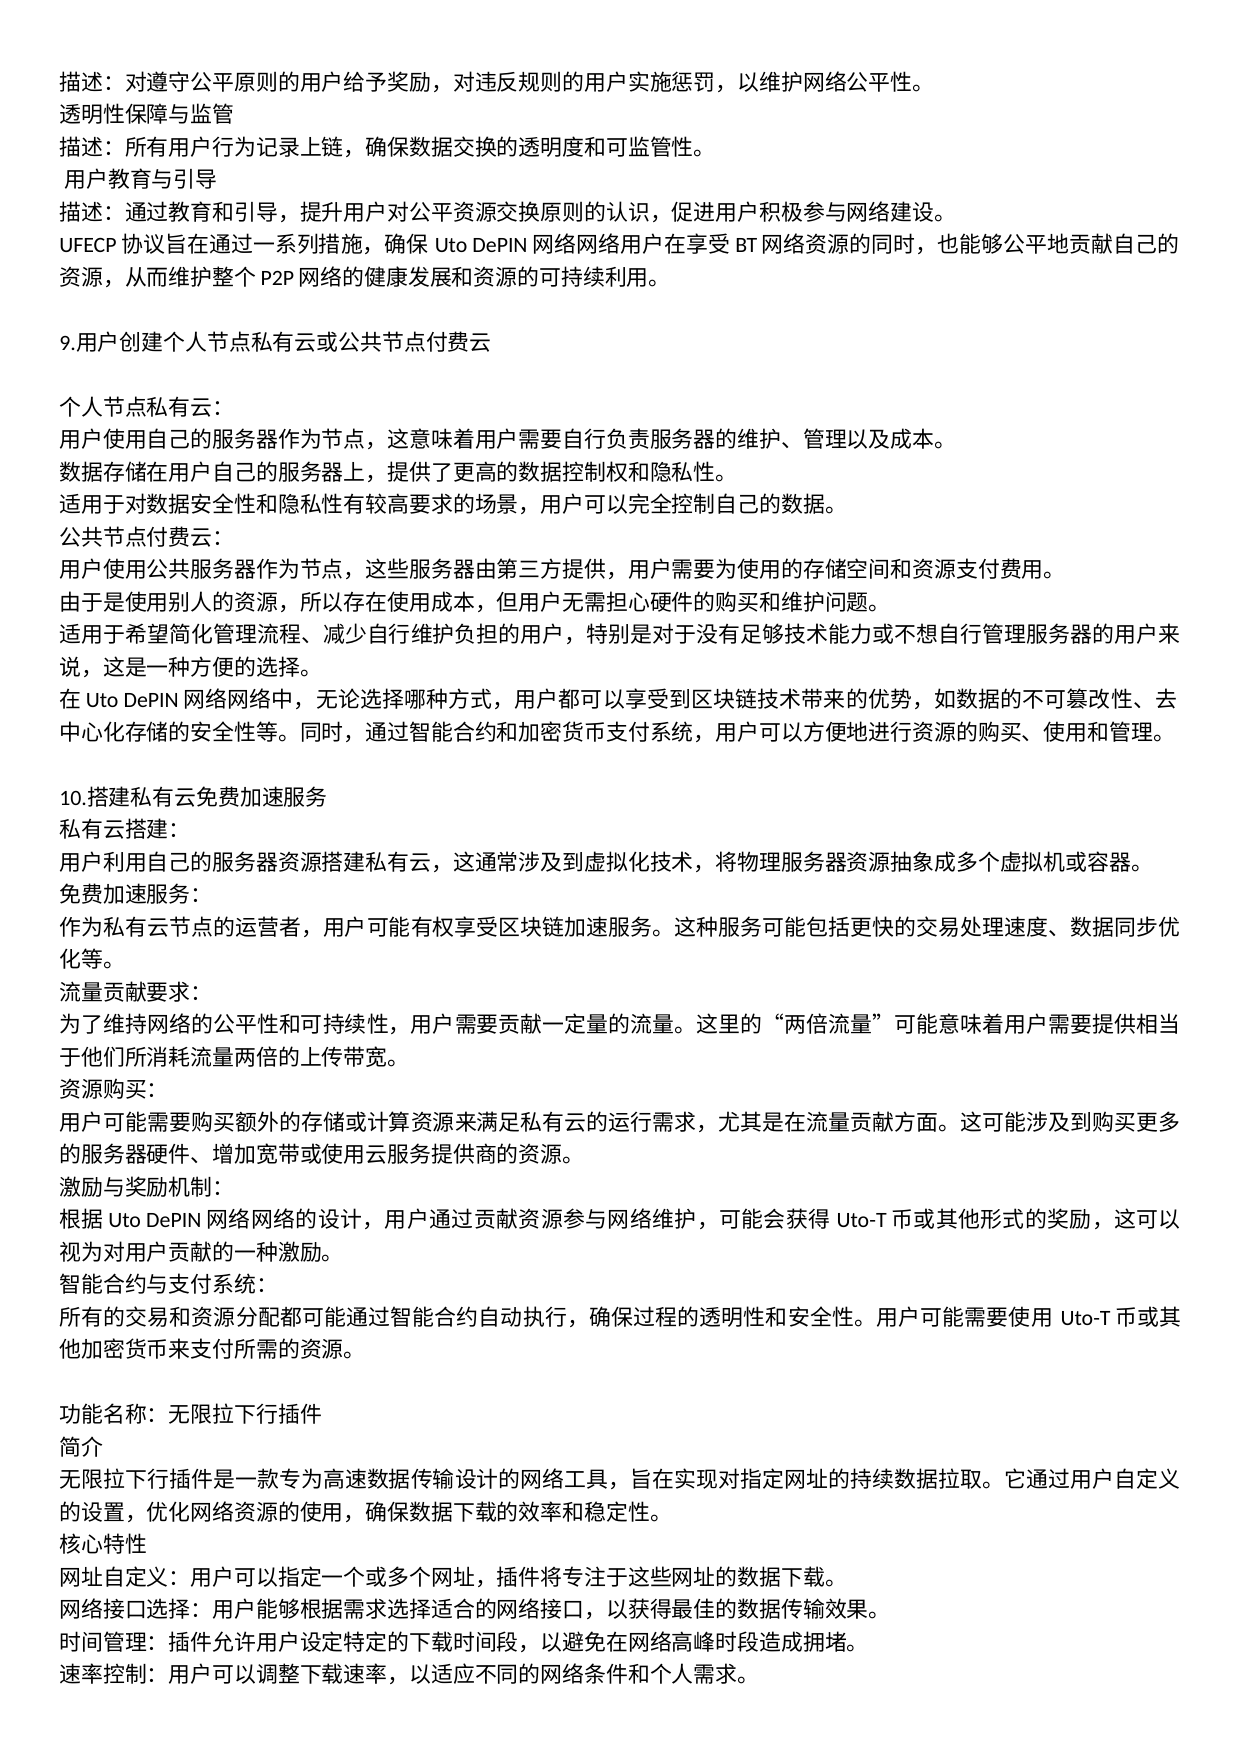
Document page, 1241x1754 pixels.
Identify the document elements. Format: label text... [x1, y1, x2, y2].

text 适用于希望简化管理流程、减少自行维护负担的用户，特别是对于没有足够技术能力或不想自行管理服务器的用户来说，这是一种方便的选择。 [59, 617, 1181, 682]
text 网址自定义：用户可以指定一个或多个网址，插件将专注于这些网址的数据下载。 [59, 1559, 1181, 1592]
text 用户使用公共服务器作为节点，这些服务器由第三方提供，用户需要为使用的存储空间和资源支付费用。 [59, 552, 1181, 584]
text 用户使用自己的服务器作为节点，这意味着用户需要自行负责服务器的维护、管理以及成本。 [59, 422, 1181, 454]
text 私有云搭建： [59, 812, 1181, 844]
text 核心特性 [59, 1527, 1181, 1559]
text 流量贡献要求： [59, 974, 1181, 1007]
text 作为私有云节点的运营者，用户可能有权享受区块链加速服务。这种服务可能包括更快的交易处理速度、数据同步优化等。 [59, 909, 1181, 974]
text 由于是使用别人的资源，所以存在使用成本，但用户无需担心硬件的购买和维护问题。 [59, 584, 1181, 617]
text 描述：对遵守公平原则的用户给予奖励，对违反规则的用户实施惩罚，以维护网络公平性。 [59, 64, 1181, 97]
text UFECP协议旨在通过一系列措施，确保Uto DePIN网络网络用户在享受BT网络资源的同时，也能够公平地贡献自己的资源，从而维护整个P2P网络的健康发展和资源的可持续利用。 [59, 227, 1181, 292]
text 用户教育与引导 [59, 162, 1181, 194]
text 数据存储在用户自己的服务器上，提供了更高的数据控制权和隐私性。 [59, 454, 1181, 487]
text 9.用户创建个人节点私有云或公共节点付费云 [59, 324, 1181, 357]
text 描述：所有用户行为记录上链，确保数据交换的透明度和可监管性。 [59, 129, 1181, 162]
text 描述：通过教育和引导，提升用户对公平资源交换原则的认识，促进用户积极参与网络建设。 [59, 194, 1181, 227]
text 智能合约与支付系统： [59, 1267, 1181, 1299]
text 个人节点私有云： [59, 389, 1181, 422]
text 无限拉下行插件是一款专为高速数据传输设计的网络工具，旨在实现对指定网址的持续数据拉取。它通过用户自定义的设置，优化网络资源的使用，确保数据下载的效率和稳定性。 [59, 1462, 1181, 1527]
text 资源购买： [59, 1072, 1181, 1104]
text 公共节点付费云： [59, 519, 1181, 552]
text 适用于对数据安全性和隐私性有较高要求的场景，用户可以完全控制自己的数据。 [59, 487, 1181, 519]
text 网络接口选择：用户能够根据需求选择适合的网络接口，以获得最佳的数据传输效果。 [59, 1592, 1181, 1624]
text 简介 [59, 1429, 1181, 1462]
text 所有的交易和资源分配都可能通过智能合约自动执行，确保过程的透明性和安全性。用户可能需要使用Uto-T币或其他加密货币来支付所需的资源。 [59, 1299, 1181, 1364]
text 速率控制：用户可以调整下载速率，以适应不同的网络条件和个人需求。 [59, 1657, 1181, 1689]
text 用户可能需要购买额外的存储或计算资源来满足私有云的运行需求，尤其是在流量贡献方面。这可能涉及到购买更多的服务器硬件、增加宽带或使用云服务提供商的资源。 [59, 1104, 1181, 1169]
text 根据Uto DePIN网络网络的设计，用户通过贡献资源参与网络维护，可能会获得Uto-T币或其他形式的奖励，这可以视为对用户贡献的一种激励。 [59, 1202, 1181, 1267]
text 激励与奖励机制： [59, 1169, 1181, 1202]
text 为了维持网络的公平性和可持续性，用户需要贡献一定量的流量。这里的“两倍流量”可能意味着用户需要提供相当于他们所消耗流量两倍的上传带宽。 [59, 1007, 1181, 1072]
text 功能名称：无限拉下行插件 [59, 1397, 1181, 1429]
text 免费加速服务： [59, 877, 1181, 909]
text 用户利用自己的服务器资源搭建私有云，这通常涉及到虚拟化技术，将物理服务器资源抽象成多个虚拟机或容器。 [59, 844, 1181, 877]
text 透明性保障与监管 [59, 97, 1181, 129]
text 在Uto DePIN网络网络中，无论选择哪种方式，用户都可以享受到区块链技术带来的优势，如数据的不可篡改性、去中心化存储的安全性等。同时，通过智能合约和加密货币支付系统，用户可以方便地进行资源的购买、使用和管理。 [59, 682, 1181, 747]
text 10.搭建私有云免费加速服务 [59, 779, 1181, 812]
text 时间管理：插件允许用户设定特定的下载时间段，以避免在网络高峰时段造成拥堵。 [59, 1624, 1181, 1657]
